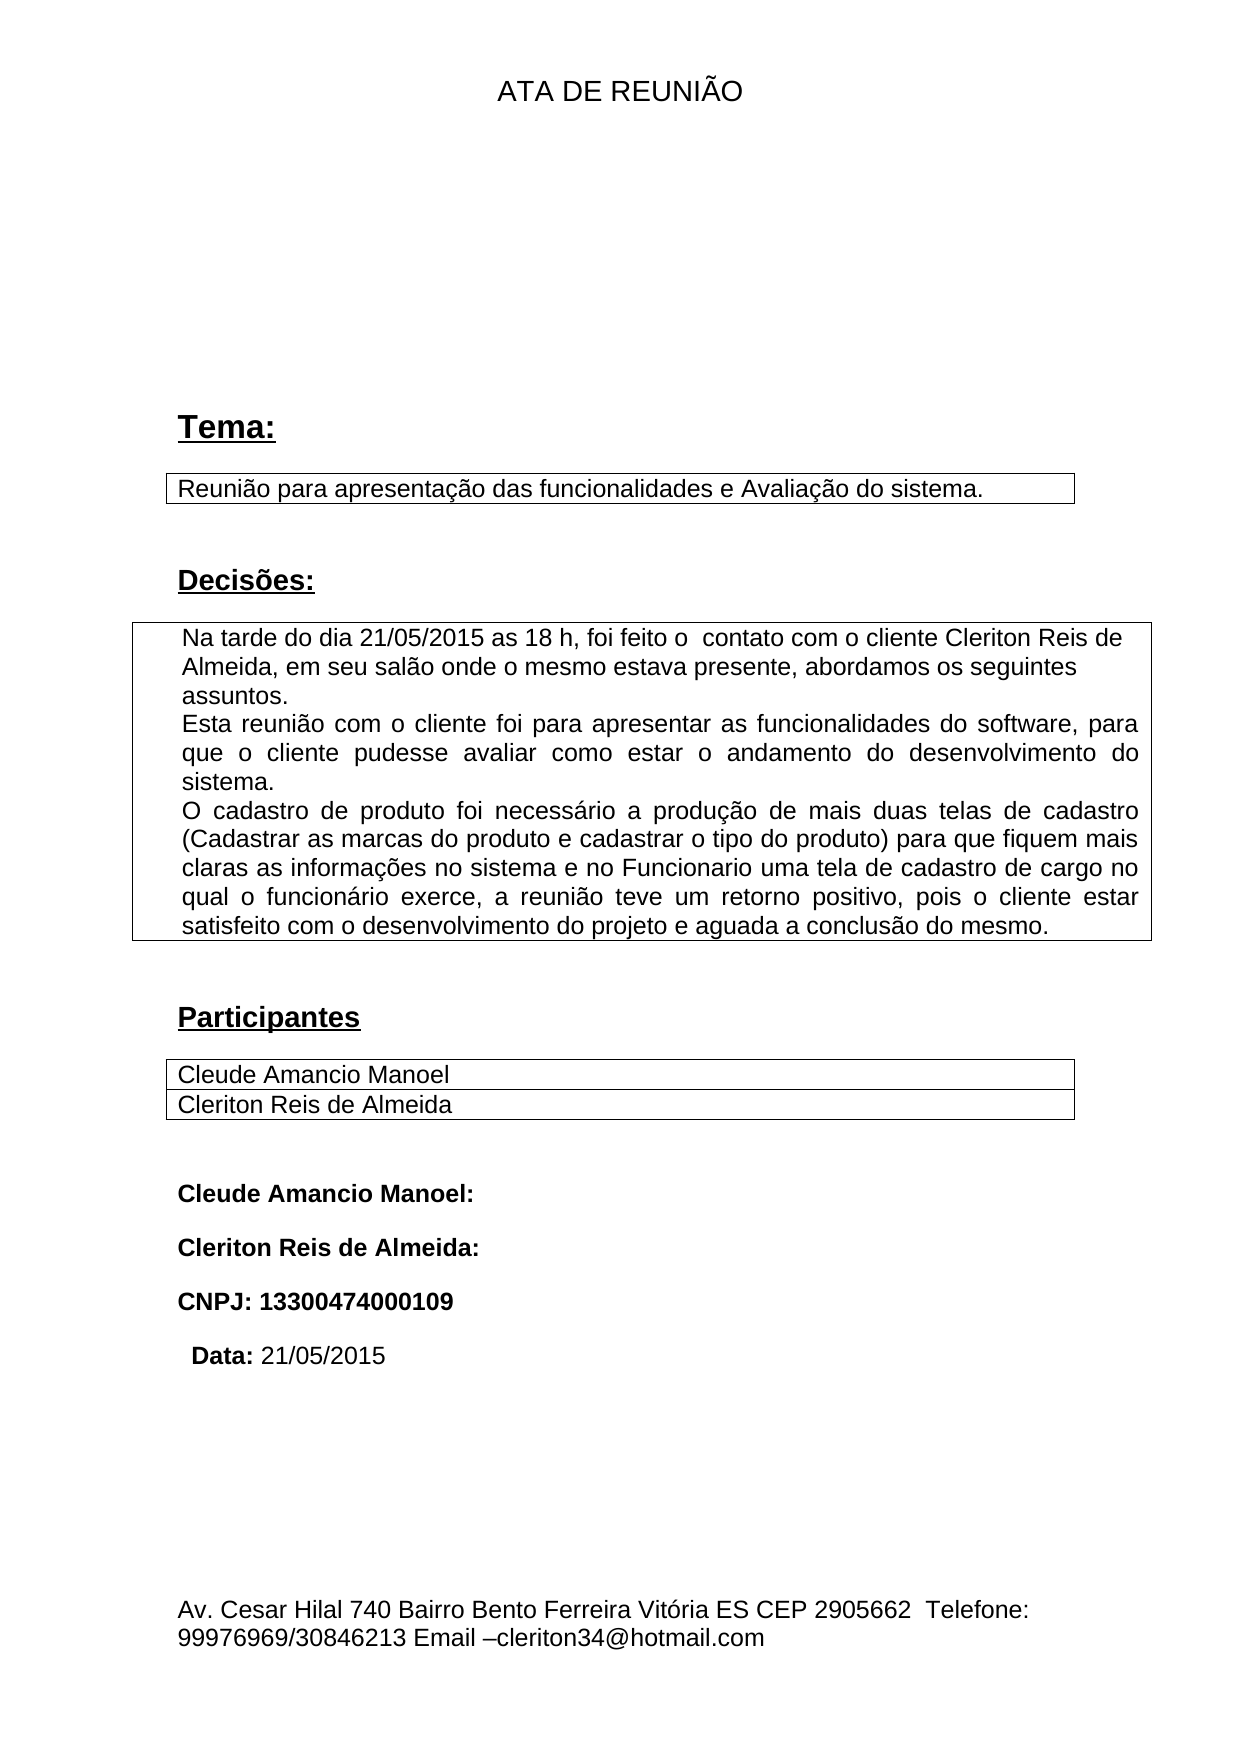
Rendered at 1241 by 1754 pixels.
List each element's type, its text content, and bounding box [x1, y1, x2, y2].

text CNPJ: 13300474000109 [177, 1287, 1063, 1316]
text Decisões: [177, 563, 1063, 596]
text Cleude Amancio Manoel: [177, 1179, 1063, 1208]
text Cleriton Reis de Almeida: [177, 1233, 1063, 1262]
text Data: 21/05/2015 [177, 1341, 1063, 1369]
table_header Reunião para apresentação das funcionalidades e Avaliação do sistema. [167, 474, 1074, 502]
table_cell Cleriton Reis de Almeida [167, 1090, 1074, 1119]
text Tema: [177, 408, 1063, 446]
table_header Na tarde do dia 21/05/2015 as 18 h, foi feito o contato com o cliente Cleriton Reis de Almeida, em seu salão onde o mesmo estava presente, abordamos os seguintes assuntos. Esta reunião com o cliente foi para apresentar as funcionalidades do software, para que o cliente pudesse avaliar como estar o andamento do desenvolvimento do sistema. O cadastro de produto foi necessário a produção de mais duas telas de cadastro (Cadastrar as marcas do produto e cadastrar o tipo do produto) para que fiquem mais claras as informações no sistema e no Funcionario uma tela de cadastro de cargo no qual o funcionário exerce, a reunião teve um retorno positivo, pois o cliente estar satisfeito com o desenvolvimento do projeto e aguada a conclusão do mesmo. [133, 623, 1151, 939]
text Participantes [177, 1000, 1063, 1033]
table_header Cleude Amancio Manoel [167, 1060, 1074, 1089]
